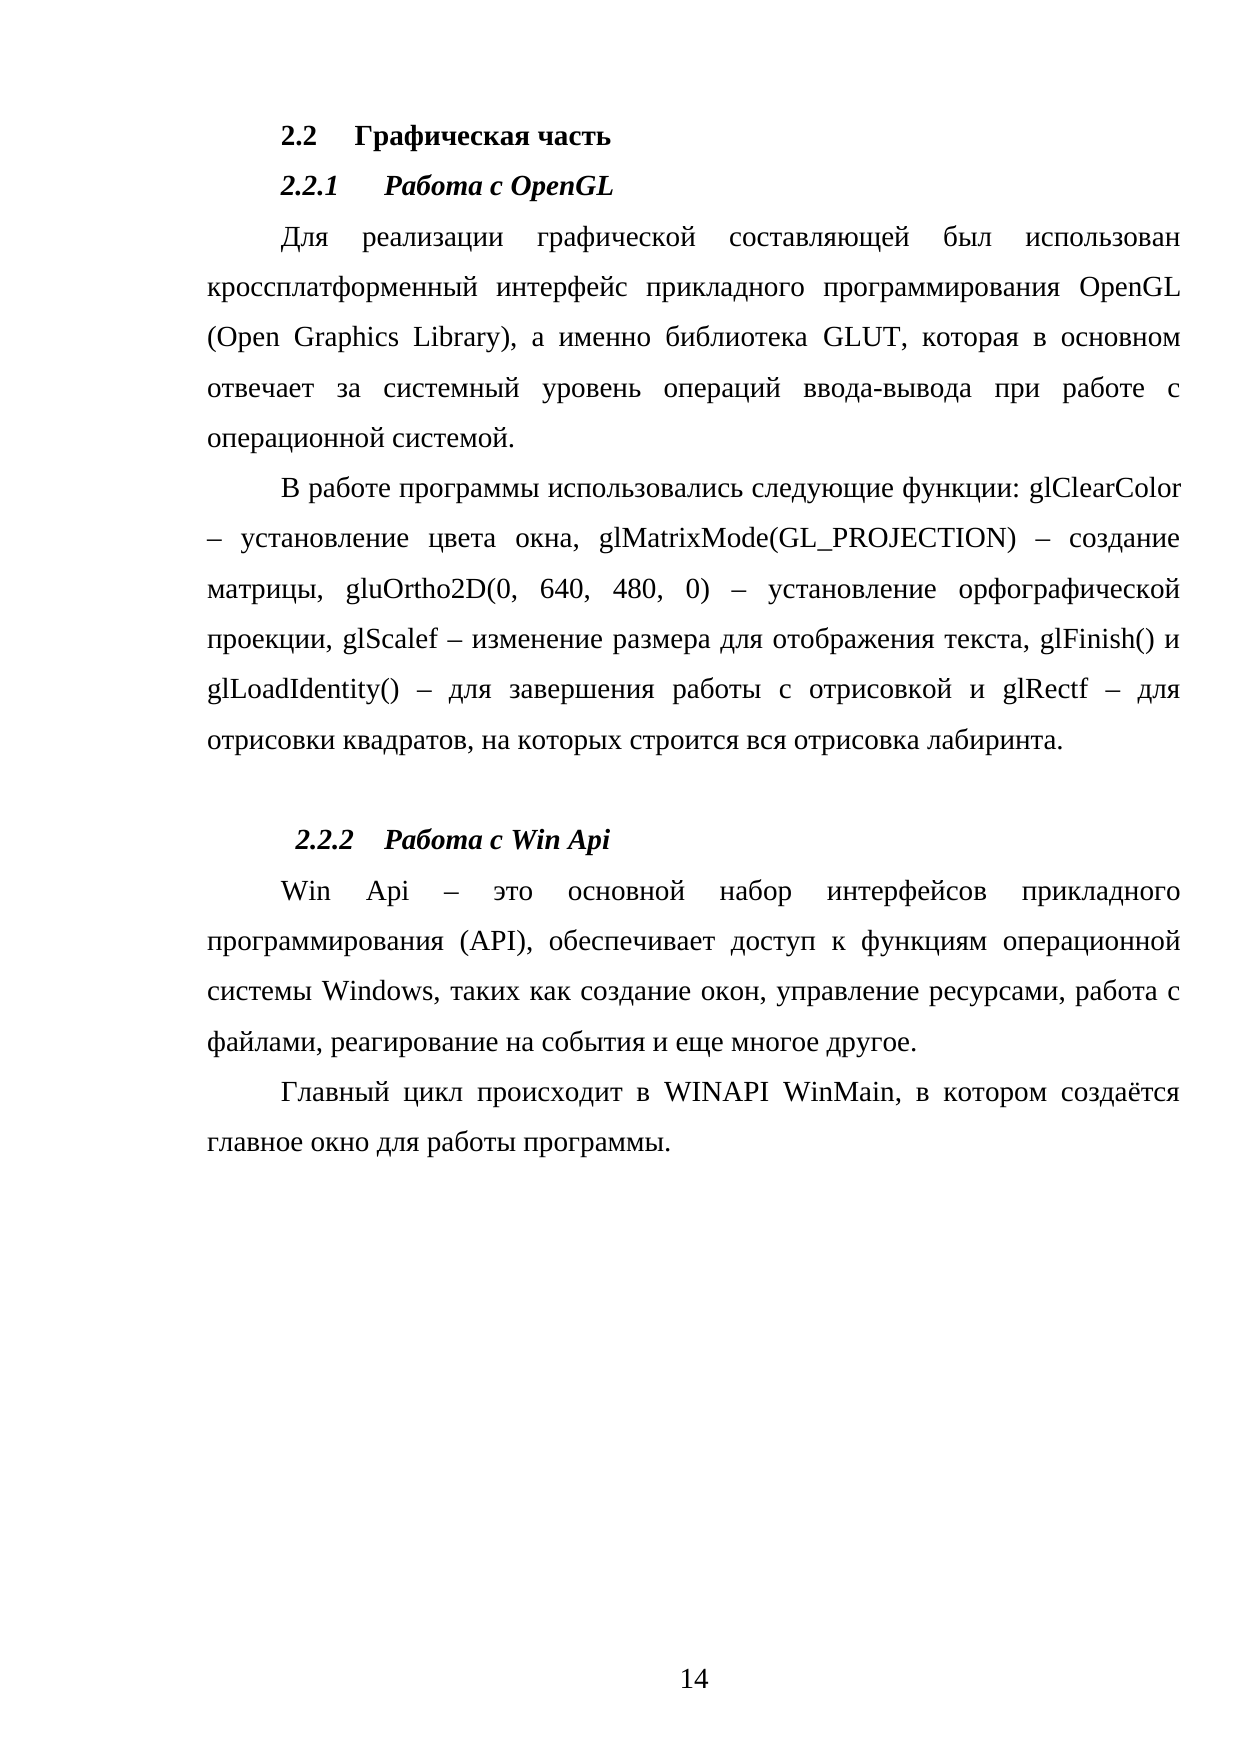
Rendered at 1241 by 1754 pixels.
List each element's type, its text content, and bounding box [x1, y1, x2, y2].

subtitle Работа с Win Api [207, 822, 1181, 856]
text В работе программы использовались следующие функции: glClearColor – установление цвета окна, glMatrixMode(GL_PROJECTION) – создание матрицы, gluOrtho2D(0, 640, 480, 0) – установление орфографической проекции, glScalef – изменение размера для отображения текста, glFinish() и glLoadIdentity() – для завершения работы с отрисовкой и glRectf – для отрисовки квадратов, на которых строится вся отрисовка лабиринта. [207, 470, 1181, 755]
subtitle Графическая часть [207, 118, 1181, 152]
text Win Api – это основной набор интерфейсов прикладного программирования (API), обеспечивает доступ к функциям операционной системы Windows, таких как создание окон, управление ресурсами, работа с файлами, реагирование на события и еще многое другое. [207, 873, 1181, 1057]
subtitle Работа с OpenGL [207, 168, 1181, 202]
text Главный цикл происходит в WINAPI WinMain, в котором создаётся главное окно для работы программы. [207, 1074, 1181, 1158]
text Для реализации графической составляющей был использован кроссплатформенный интерфейс прикладного программирования OpenGL (Open Graphics Library), а именно библиотека GLUT, которая в основном отвечает за системный уровень операций ввода-вывода при работе с операционной системой. [207, 219, 1181, 453]
